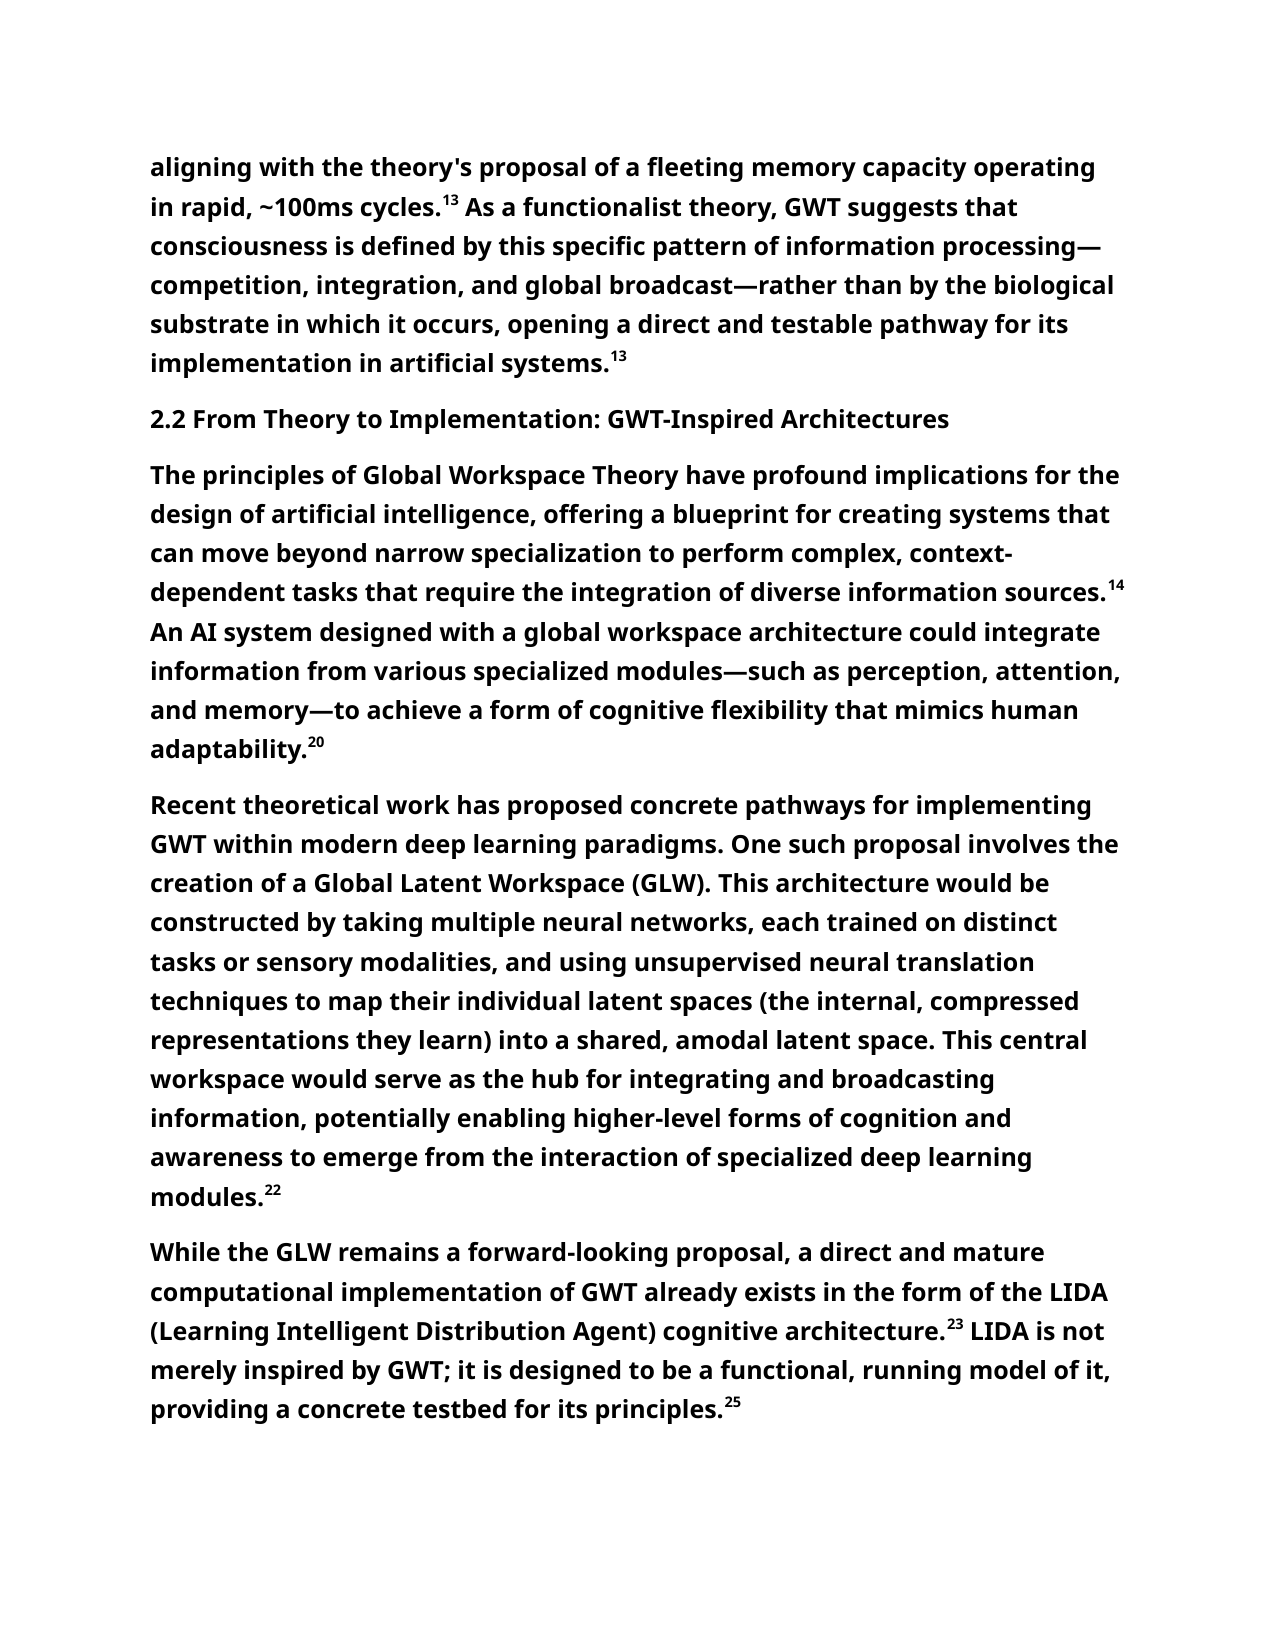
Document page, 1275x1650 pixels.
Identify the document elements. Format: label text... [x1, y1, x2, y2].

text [150, 150, 1125, 380]
text 2.2 From Theory to Implementation: GWT-Inspired Architectures [150, 402, 1125, 436]
text Recent theoretical work has proposed concrete pathways for implementing GWT within modern deep learning paradigms. One such proposal involves the creation of a Global Latent Workspace (GLW). This architecture would be constructed by taking multiple neural networks, each trained on distinct tasks or sensory modalities, and using unsupervised neural translation techniques to map their individual latent spaces (the internal, compressed representations they learn) into a shared, amodal latent space. This central workspace would serve as the hub for integrating and broadcasting information, potentially enabling higher-level forms of cognition and awareness to emerge from the interaction of specialized deep learning modules.22 [150, 787, 1125, 1213]
text While the GLW remains a forward-looking proposal, a direct and mature computational implementation of GWT already exists in the form of the LIDA (Learning Intelligent Distribution Agent) cognitive architecture.23 LIDA is not merely inspired by GWT; it is designed to be a functional, running model of it, providing a concrete testbed for its principles.25 [150, 1235, 1125, 1426]
text The principles of Global Workspace Theory have profound implications for the design of artificial intelligence, offering a blueprint for creating systems that can move beyond narrow specialization to perform complex, context-dependent tasks that require the integration of diverse information sources.14 An AI system designed with a global workspace architecture could integrate information from various specialized modules—such as perception, attention, and memory—to achieve a form of cognitive flexibility that mimics human adaptability.20 [150, 457, 1125, 766]
